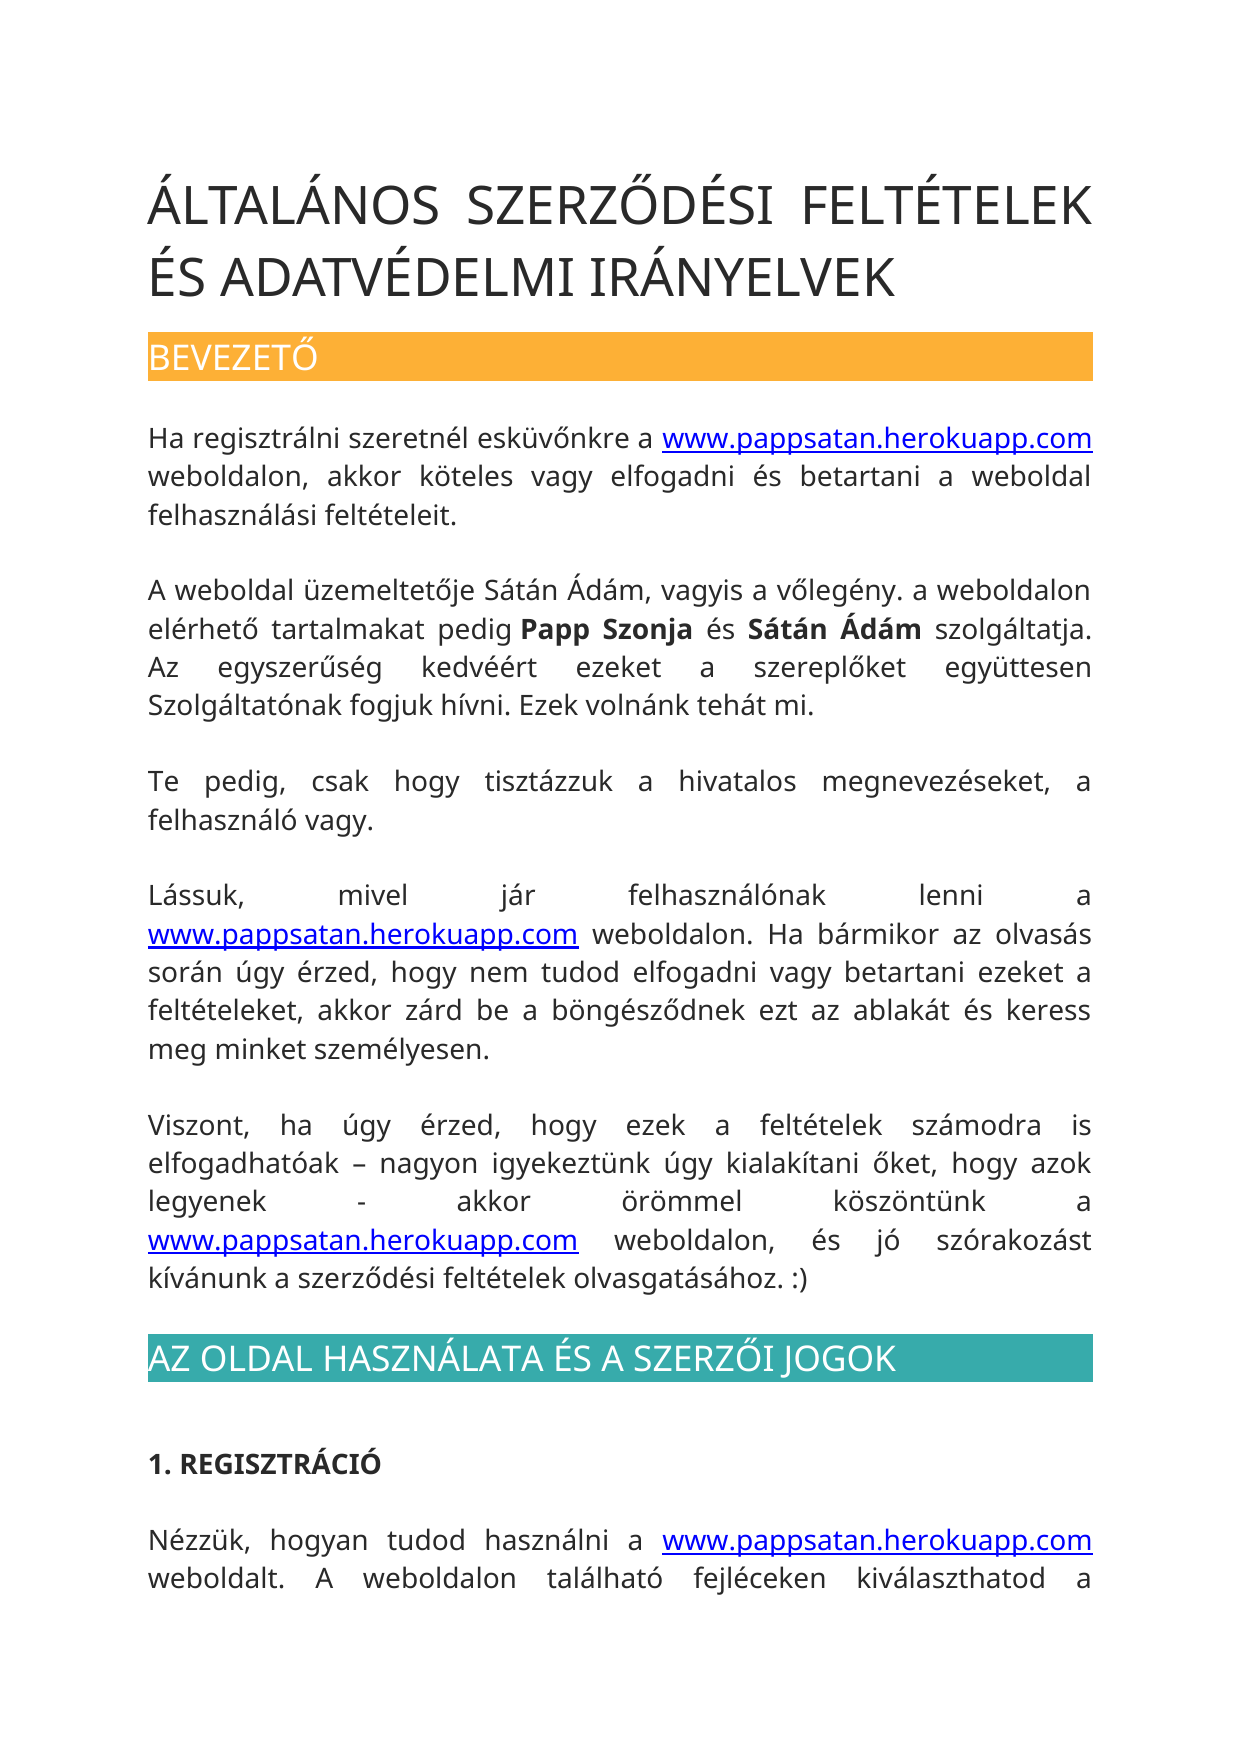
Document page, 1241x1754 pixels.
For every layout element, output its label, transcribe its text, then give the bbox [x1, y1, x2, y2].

text ÁLTALÁNOS SZERZŐDÉSI FELTÉTELEK ÉS ADATVÉDELMI IRÁNYELVEK [148, 168, 1093, 312]
text Ha regisztrálni szeretnél esküvőnkre a www.pappsatan.herokuapp.com weboldalon, akkor köteles vagy elfogadni és betartani a weboldal felhasználási feltételeit. [148, 418, 1093, 533]
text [148, 1521, 1093, 1597]
text A weboldal üzemeltetője Sátán Ádám, vagyis a vőlegény. a weboldalon elérhető tartalmakat pedig Papp Szonja és Sátán Ádám szolgáltatja. Az egyszerűség kedvéért ezeket a szereplőket együttesen Szolgáltatónak fogjuk hívni. Ezek volnánk tehát mi. [148, 571, 1093, 724]
text BEVEZETŐ [148, 332, 1093, 381]
text Te pedig, csak hogy tisztázzuk a hivatalos megnevezéseket, a felhasználó vagy. [148, 761, 1093, 838]
text Viszont, ha úgy érzed, hogy ezek a feltételek számodra is elfogadhatóak – nagyon igyekeztünk úgy kialakítani őket, hogy azok legyenek - akkor örömmel köszöntünk a www.pappsatan.herokuapp.com weboldalon, és jó szórakozást kívánunk a szerződési feltételek olvasgatásához. :) [148, 1105, 1093, 1296]
text Lássuk, mivel jár felhasználónak lenni a www.pappsatan.herokuapp.com weboldalon. Ha bármikor az olvasás során úgy érzed, hogy nem tudod elfogadni vagy betartani ezeket a feltételeket, akkor zárd be a böngésződnek ezt az ablakát és keress meg minket személyesen. [148, 876, 1093, 1067]
text AZ OLDAL HASZNÁLATA ÉS A SZERZŐI JOGOK [148, 1334, 1093, 1382]
text 1. REGISZTRÁCIÓ [148, 1445, 1093, 1483]
